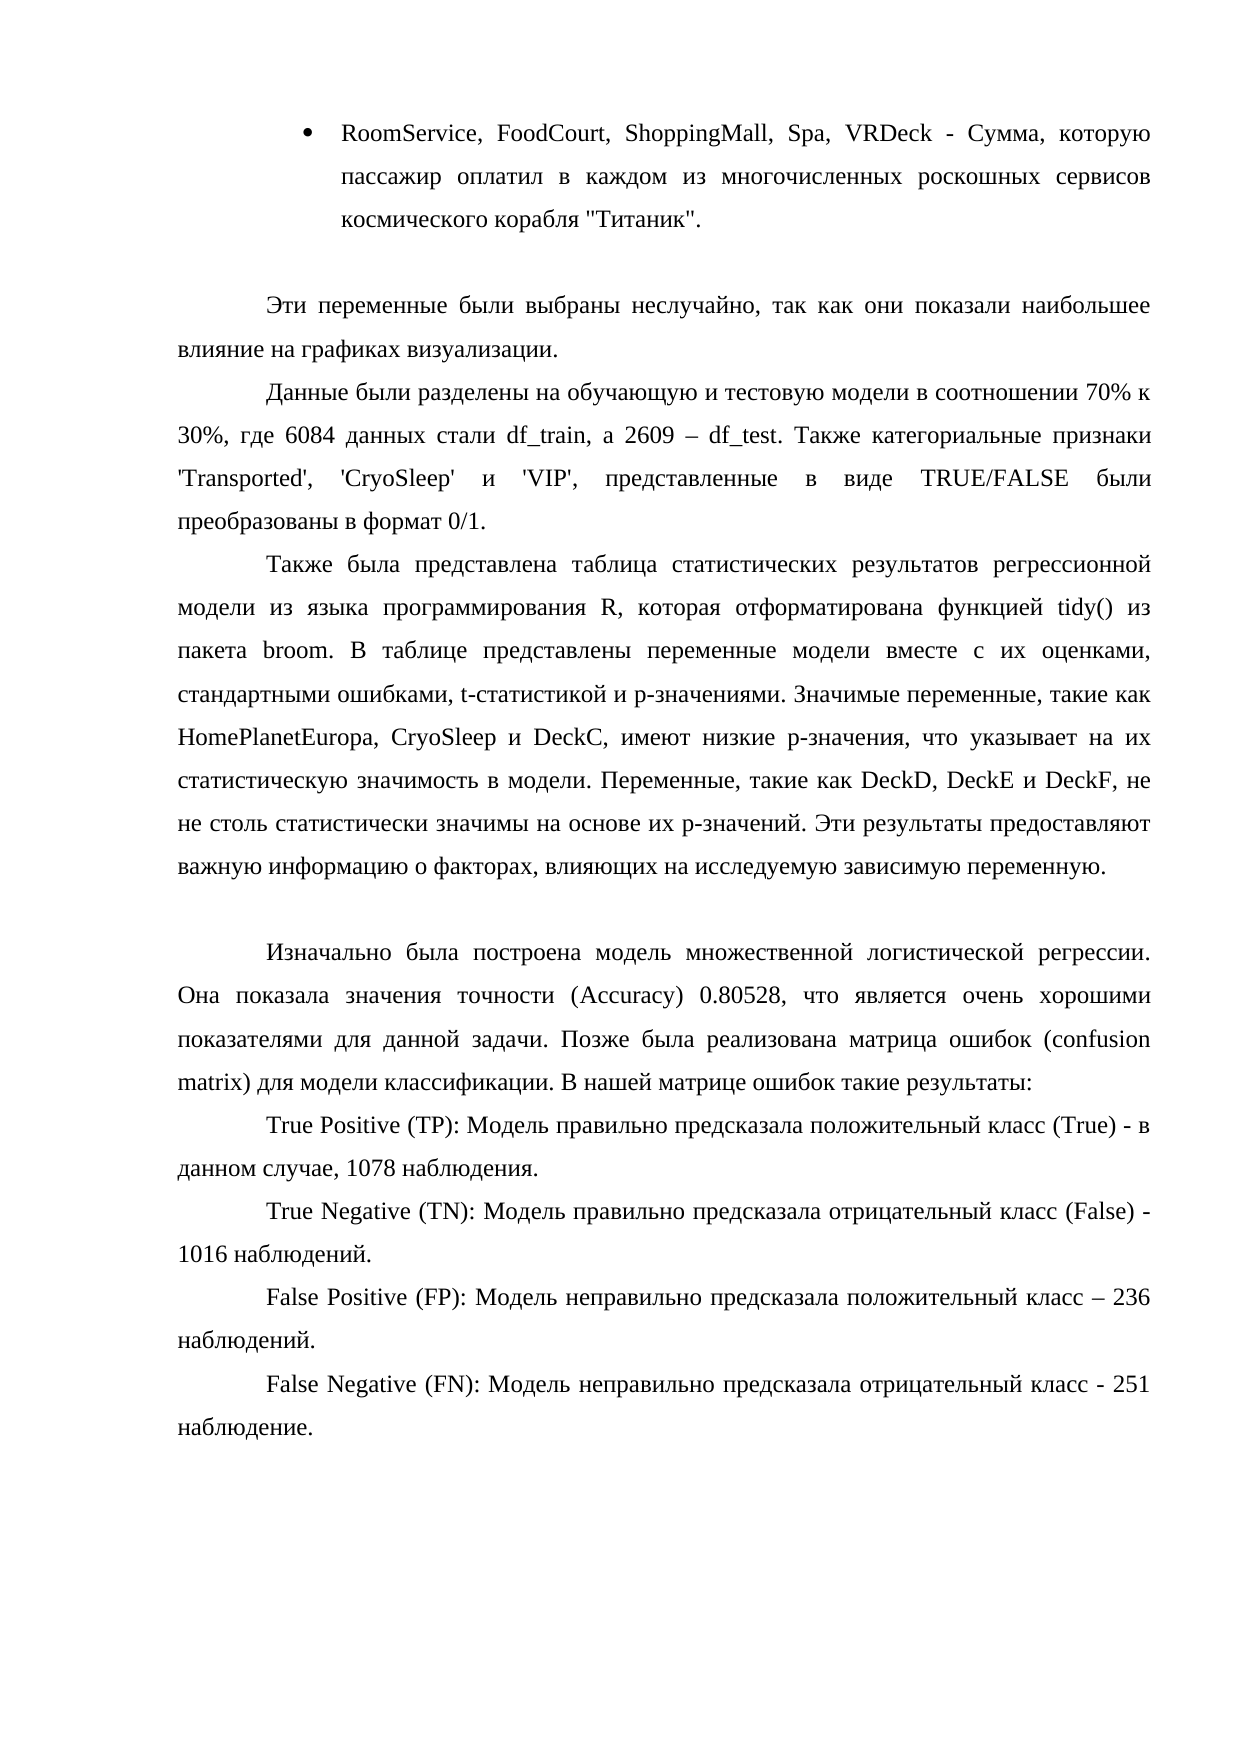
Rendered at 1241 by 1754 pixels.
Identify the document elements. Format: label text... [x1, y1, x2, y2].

text Также была представлена таблица статистических результатов регрессионной модели из языка программирования R, которая отформатирована функцией tidy() из пакета broom. В таблице представлены переменные модели вместе с их оценками, стандартными ошибками, t-статистикой и p-значениями. Значимые переменные, такие как HomePlanetEuropa, CryoSleep и DeckC, имеют низкие p-значения, что указывает на их статистическую значимость в модели. Переменные, такие как DeckD, DeckE и DeckF, не не столь статистически значимы на основе их p-значений. Эти результаты предоставляют важную информацию о факторах, влияющих на исследуемую зависимую переменную. [177, 549, 1152, 880]
list RoomService, FoodCourt, ShoppingMall, Spa, VRDeck - Сумма, которую пассажир оплатил в каждом из многочисленных роскошных сервисов космического корабля "Титаник". [303, 118, 1152, 233]
text False Negative (FN): Модель неправильно предсказала отрицательный класс - 251 наблюдение. [177, 1369, 1152, 1441]
text False Positive (FP): Модель неправильно предсказала положительный класс – 236 наблюдений. [177, 1282, 1152, 1354]
text Изначально была построена модель множественной логистической регрессии. Она показала значения точности (Accuracy) 0.80528, что является очень хорошими показателями для данной задачи. Позже была реализована матрица ошибок (confusion matrix) для модели классификации. В нашей матрице ошибок такие результаты: [177, 937, 1152, 1096]
text True Negative (TN): Модель правильно предсказала отрицательный класс (False) - 1016 наблюдений. [177, 1196, 1152, 1268]
text Эти переменные были выбраны неслучайно, так как они показали наибольшее влияние на графиках визуализации. [177, 291, 1152, 362]
text True Positive (TP): Модель правильно предсказала положительный класс (True) - в данном случае, 1078 наблюдения. [177, 1110, 1152, 1182]
text Данные были разделены на обучающую и тестовую модели в соотношении 70% к 30%, где 6084 данных стали df_train, а 2609 – df_test. Также категориальные признаки 'Transported', 'CryoSleep' и 'VIP', представленные в виде TRUE/FALSE были преобразованы в формат 0/1. [177, 377, 1152, 535]
